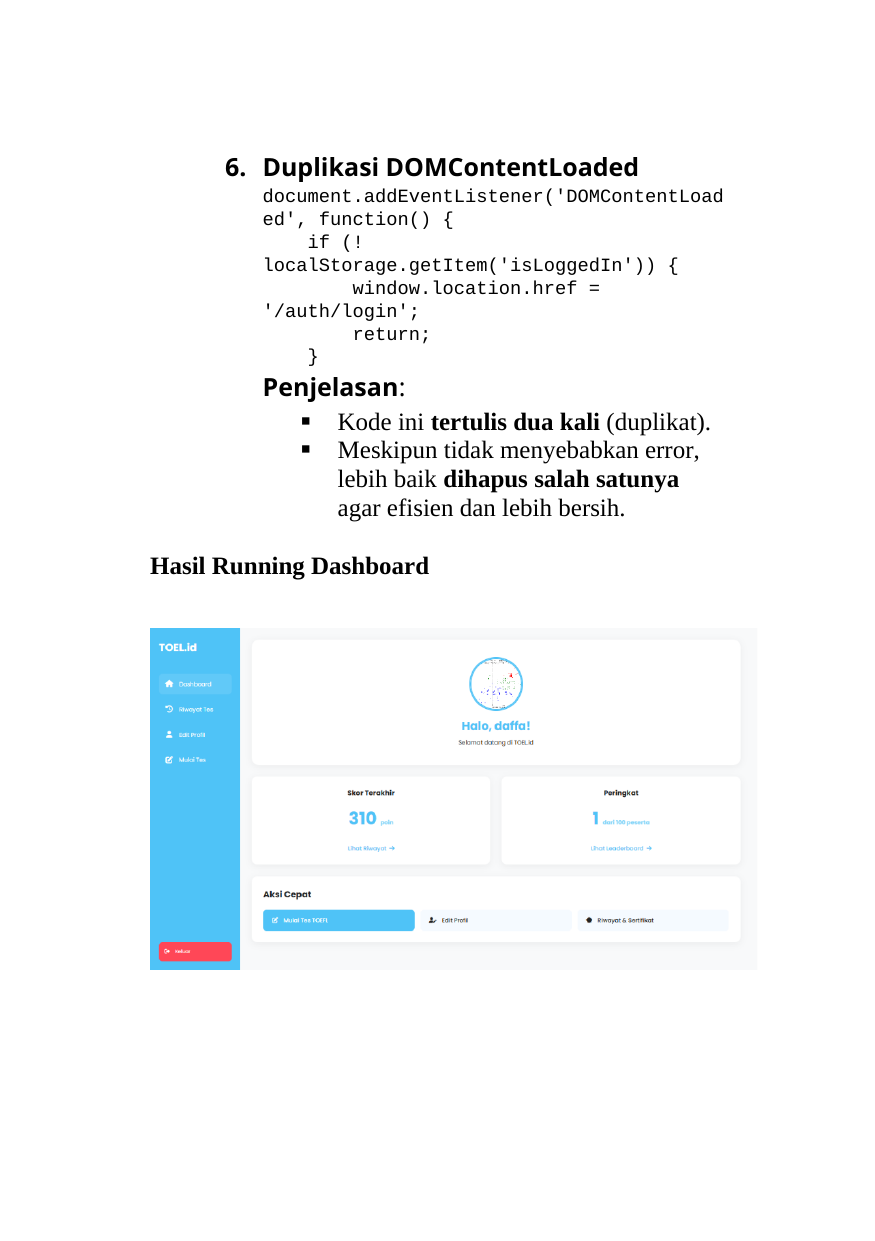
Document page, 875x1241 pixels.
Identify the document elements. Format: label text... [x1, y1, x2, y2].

list Meskipun tidak menyebabkan error, lebih baik dihapus salah satunya agar efisien dan lebih bersih. [300, 436, 724, 522]
list Duplikasi DOMContentLoaded [225, 150, 724, 184]
list Kode ini tertulis dua kali (duplikat). [300, 407, 724, 436]
picture [150, 628, 758, 970]
list document.addEventListener('DOMContentLoaded', function() { [262, 187, 724, 231]
list return; [262, 324, 724, 346]
list } [262, 347, 724, 368]
subtitle Hasil Running Dashboard [150, 551, 724, 580]
list if (!localStorage.getItem('isLoggedIn')) { [262, 233, 724, 277]
list Penjelasan: [262, 370, 724, 404]
list window.location.href = '/auth/login'; [262, 278, 724, 323]
